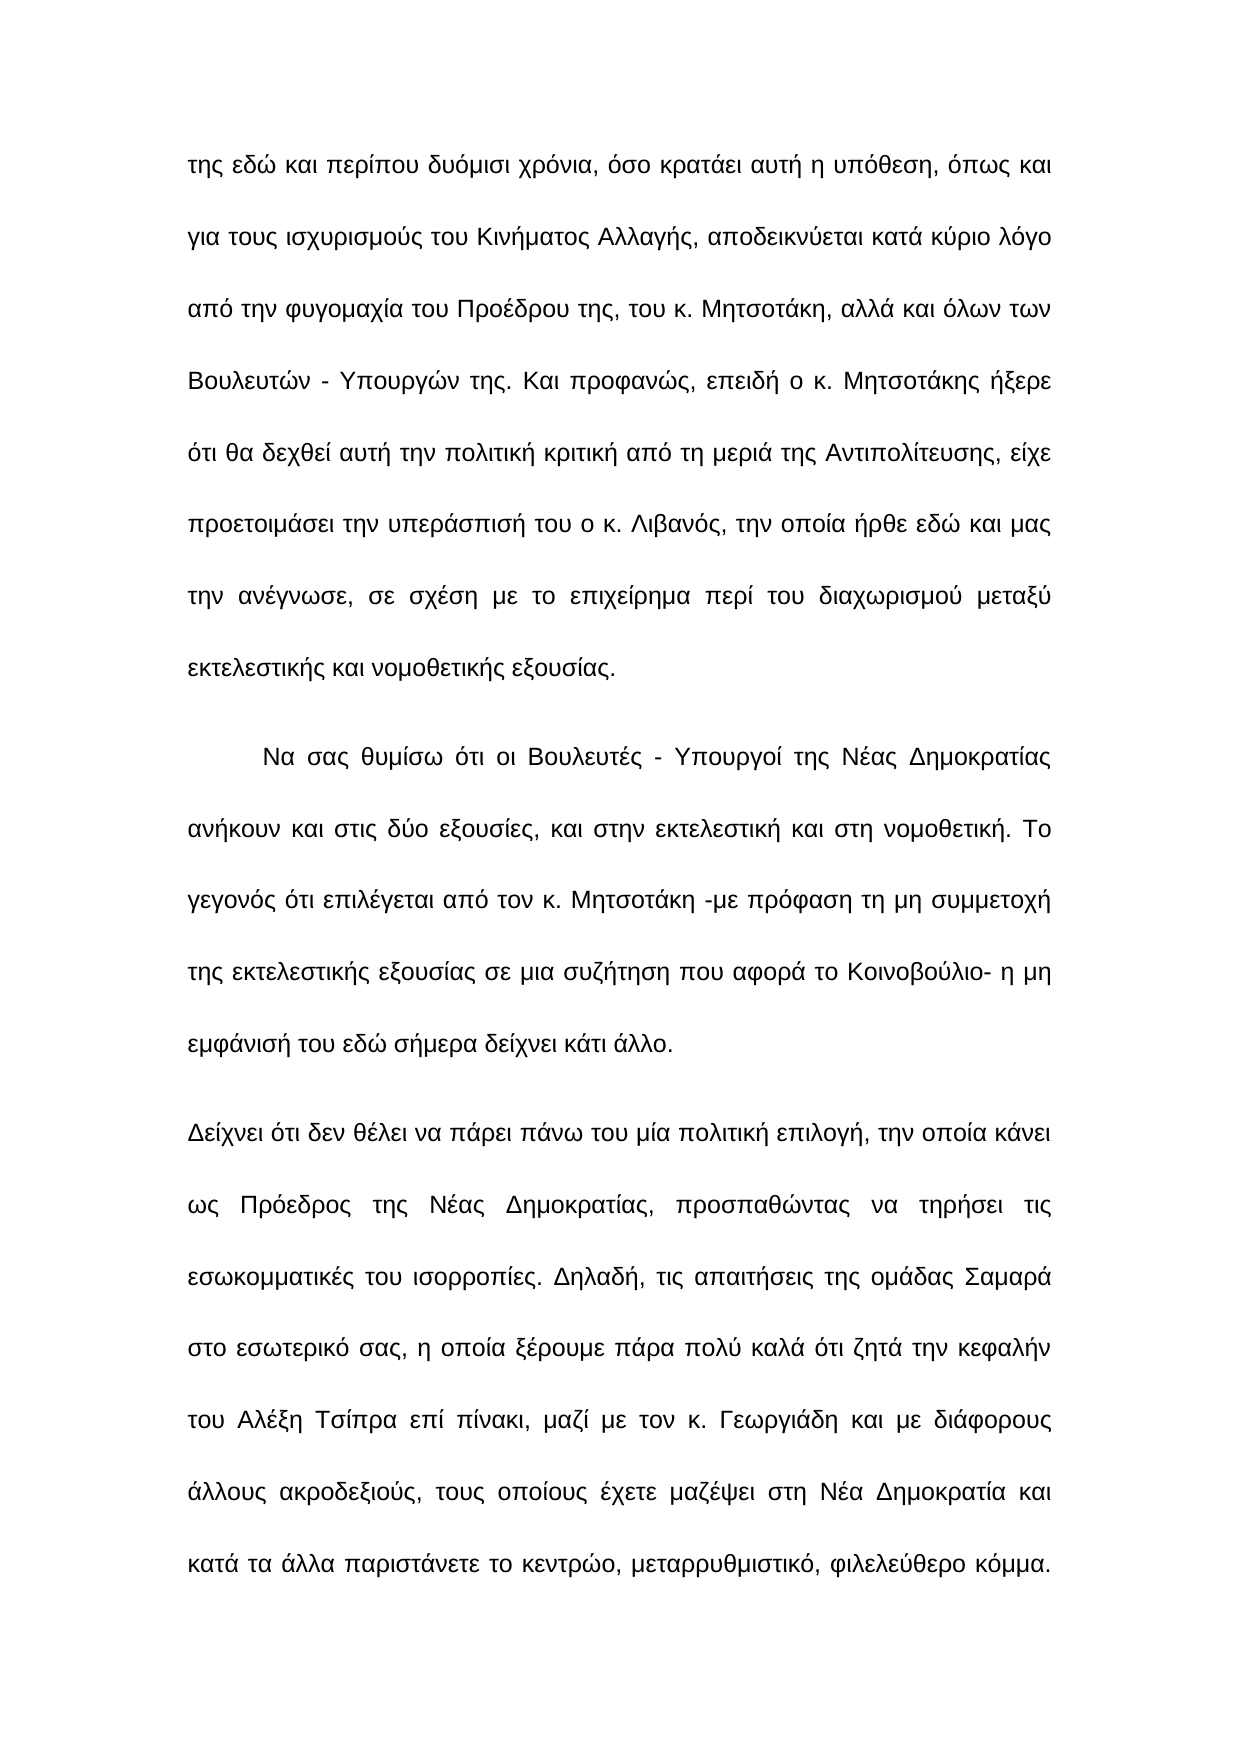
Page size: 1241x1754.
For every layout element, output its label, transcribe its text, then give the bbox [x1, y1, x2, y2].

text Να σας θυμίσω ότι οι Βουλευτές - Υπουργοί της Νέας Δημοκρατίας ανήκουν και στις δύο εξουσίες, και στην εκτελεστική και στη νομοθετική. Το γεγονός ότι επιλέγεται από τον κ. Μητσοτάκη -με πρόφαση τη μη συμμετοχή της εκτελεστικής εξουσίας σε μια συζήτηση που αφορά το Κοινοβούλιο- η μη εμφάνισή του εδώ σήμερα δείχνει κάτι άλλο. [187, 742, 1053, 1058]
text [187, 1118, 1053, 1578]
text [187, 150, 1053, 682]
